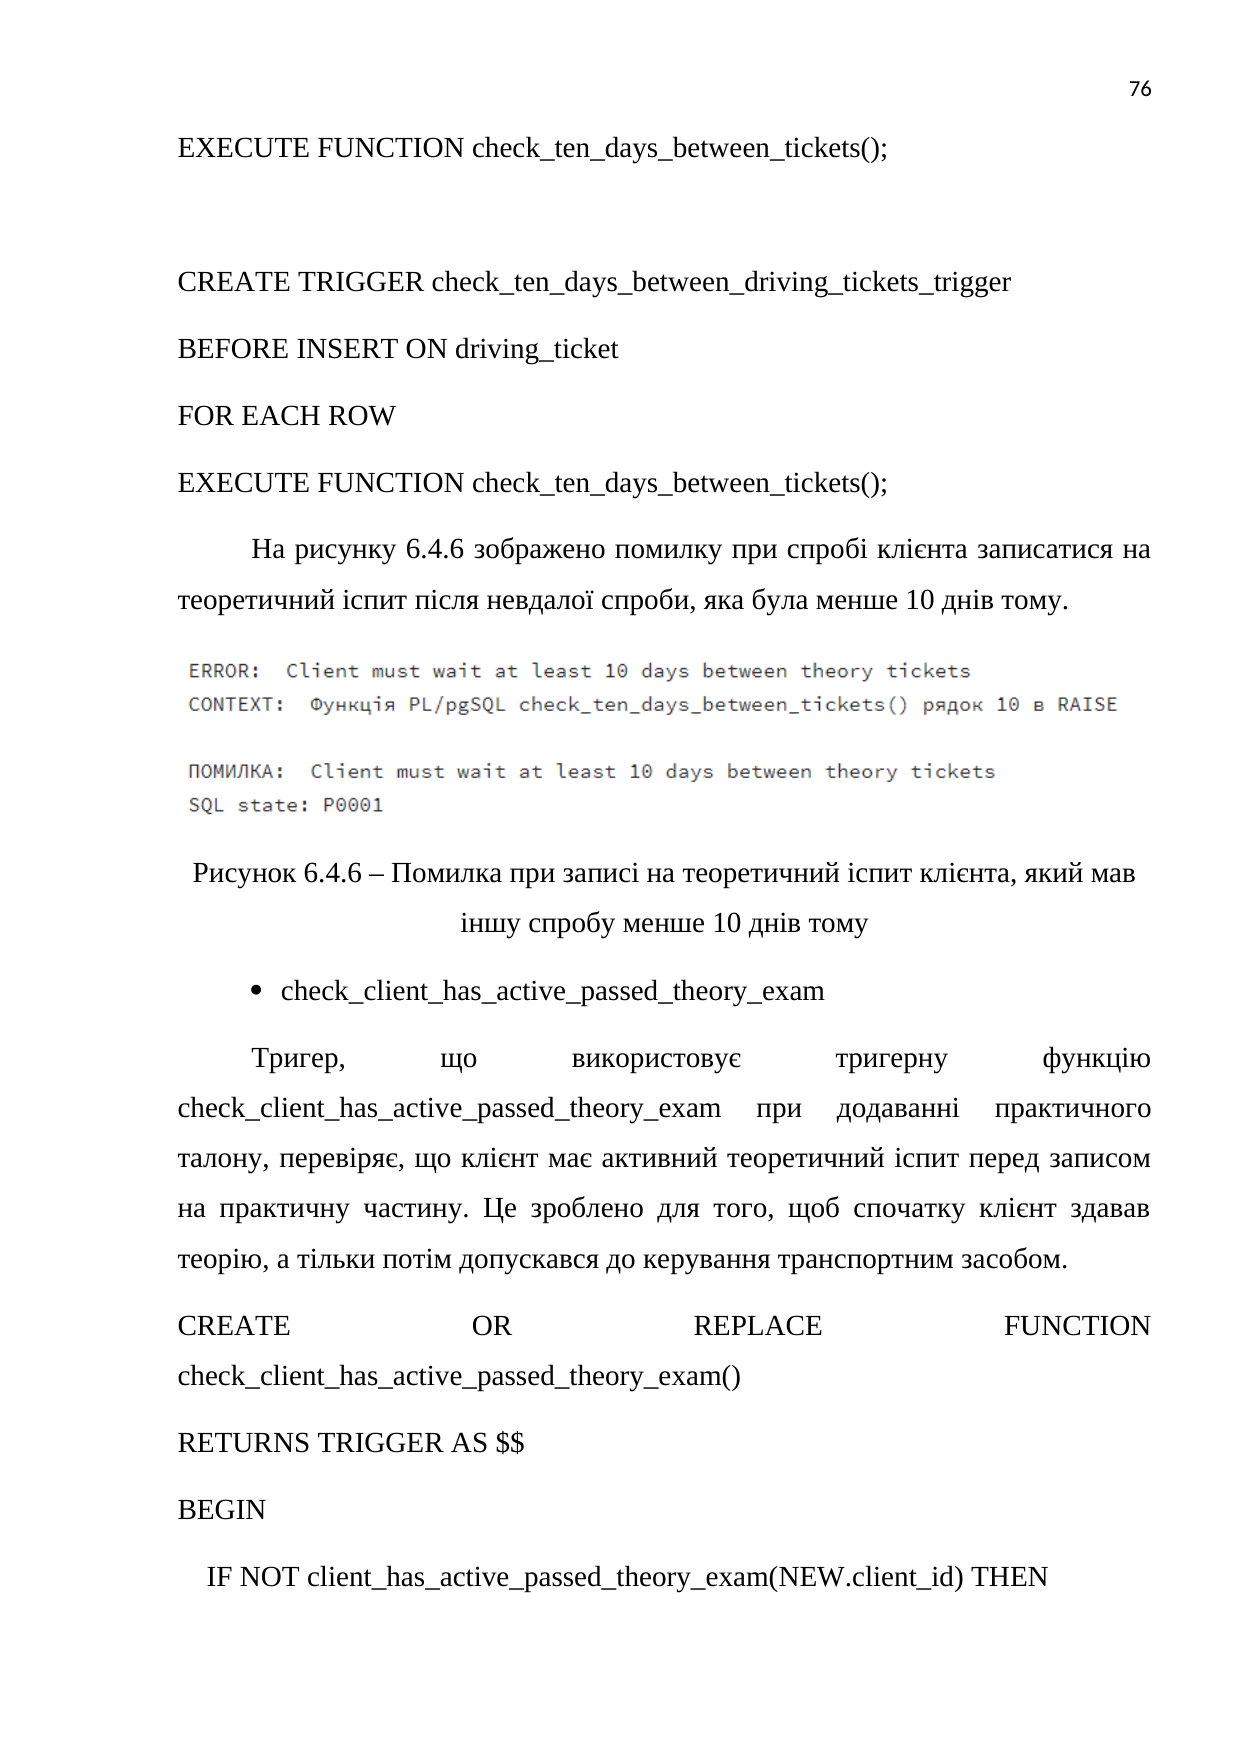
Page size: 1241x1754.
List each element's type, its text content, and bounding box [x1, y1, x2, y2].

list check_client_has_active_passed_theory_exam [251, 973, 1152, 1006]
text На рисунку 6.4.6 зображено помилку при спробі клієнта записатися на теоретичний іспит після невдалої спроби, яка була менше 10 днів тому. [177, 532, 1152, 616]
text BEGIN [177, 1492, 1152, 1526]
text Рисунок 6.4.6 – Помилка при записі на теоретичний іспит клієнта, який мав іншу спробу менше 10 днів тому [177, 855, 1152, 939]
text FOR EACH ROW [177, 398, 1152, 431]
text CREATE OR REPLACE FUNCTION check_client_has_active_passed_theory_exam() [177, 1308, 1152, 1392]
text CREATE TRIGGER check_ten_days_between_driving_tickets_trigger [177, 264, 1152, 297]
text EXECUTE FUNCTION check_ten_days_between_tickets(); [177, 130, 1152, 163]
picture [177, 648, 1152, 825]
text RETURNS TRIGGER AS $$ [177, 1425, 1152, 1459]
text Тригер, що використовує тригерну функцію check_client_has_active_passed_theory_exam при додаванні практичного талону, перевіряє, що клієнт має активний теоретичний іспит перед записом на практичну частину. Це зроблено для того, щоб спочатку клієнт здавав теорію, а тільки потім допускався до керування транспортним засобом. [177, 1040, 1152, 1274]
text EXECUTE FUNCTION check_ten_days_between_tickets(); [177, 465, 1152, 498]
text IF NOT client_has_active_passed_theory_exam(NEW.client_id) THEN [177, 1559, 1152, 1593]
text BEFORE INSERT ON driving_ticket [177, 331, 1152, 364]
